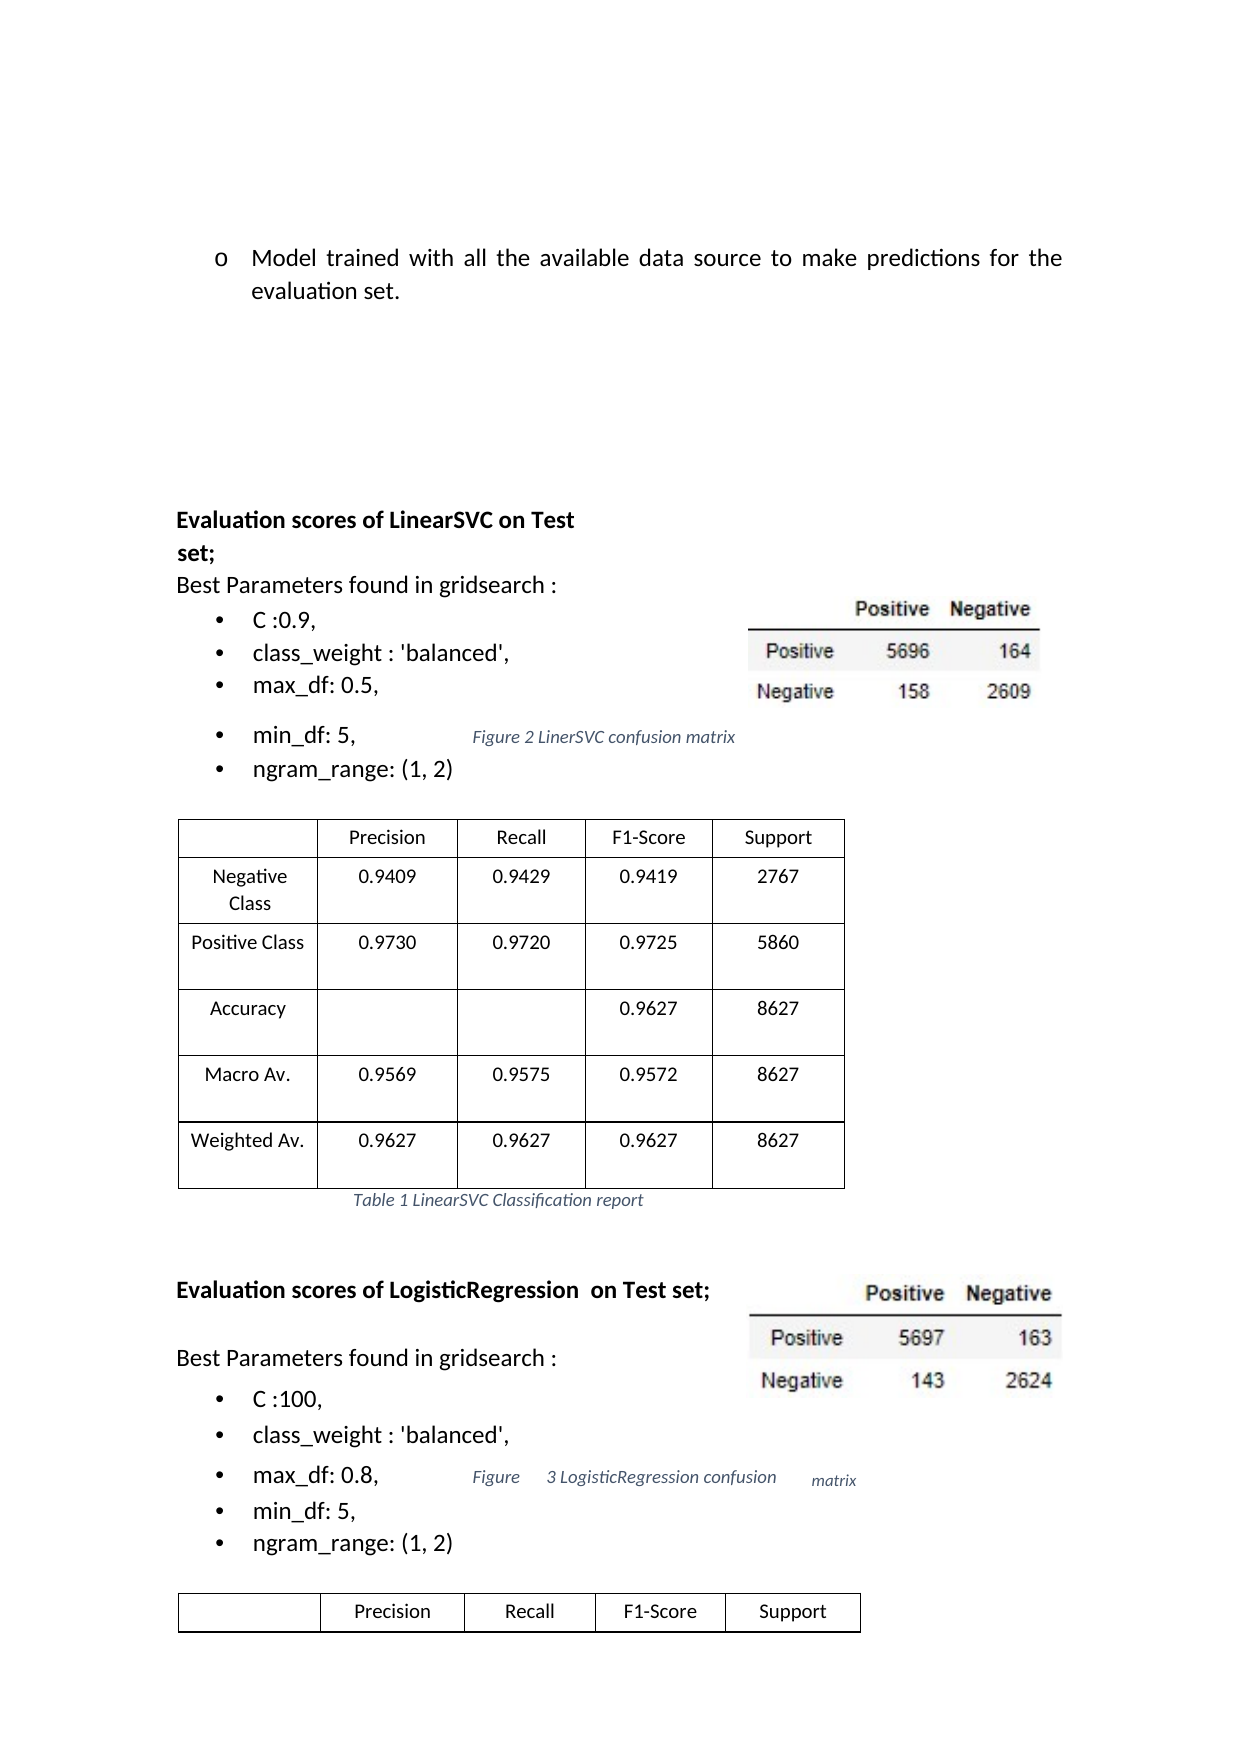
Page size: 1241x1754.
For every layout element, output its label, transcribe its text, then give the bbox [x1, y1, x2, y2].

table_cell 8627 [713, 1056, 844, 1121]
table_cell 0.9720 [458, 924, 585, 989]
table_cell 0.9409 [318, 858, 457, 923]
list min_df: 5, Figure 2 LinerSVC confusion matrix [215, 719, 1042, 749]
picture [748, 596, 1042, 708]
list max_df: 0.5, [215, 669, 748, 699]
table_cell Weighted Av. [179, 1123, 317, 1187]
list C :0.9, [215, 604, 748, 635]
table_cell Negative Class [179, 858, 317, 923]
table_cell Macro Av. [179, 1056, 317, 1121]
table_cell 8627 [713, 1123, 844, 1187]
table_header F1-Score [596, 1594, 725, 1631]
picture [746, 1274, 1064, 1398]
table_cell Positive Class [179, 924, 317, 989]
table_cell 0.9419 [586, 858, 712, 923]
table_cell 0.9627 [318, 1123, 457, 1187]
text Best Parameters found in gridsearch : [176, 1343, 746, 1373]
table_cell 0.9725 [586, 924, 712, 989]
table_header Precision [321, 1594, 464, 1631]
list max_df: 0.8, Figure 3 LogisticRegression confusion matrix [215, 1455, 1063, 1491]
list min_df: 5, [215, 1495, 1063, 1526]
list class_weight : 'balanced', [215, 637, 748, 667]
table_cell 0.9429 [458, 858, 585, 923]
table_cell [318, 990, 457, 1055]
table_cell 8627 [713, 990, 844, 1055]
table_cell 5860 [713, 924, 844, 989]
subtitle Evaluation scores of LogisticRegression on Test set; [176, 1274, 746, 1337]
table_cell 0.9627 [586, 1123, 712, 1187]
table_cell 0.9572 [586, 1056, 712, 1121]
text Best Parameters found in gridsearch : [176, 569, 1065, 600]
table_header Support [713, 820, 844, 857]
list Model trained with all the available data source to make predictions for the evaluation set. [213, 242, 1064, 305]
table_cell Accuracy [179, 990, 317, 1055]
list ngram_range: (1, 2) [215, 753, 1042, 784]
table_cell 0.9627 [586, 990, 712, 1055]
table_header Recall [465, 1594, 595, 1631]
table_cell [458, 990, 585, 1055]
table_header [179, 820, 317, 857]
subtitle Evaluation scores of LinearSVC on Test set; [176, 504, 664, 567]
table_header [179, 1594, 320, 1631]
table_header Support [726, 1594, 860, 1631]
table_header Recall [458, 820, 585, 857]
table_header F1-Score [586, 820, 712, 857]
text Table 1 LinearSVC Classification report [177, 1188, 1065, 1211]
list C :100, [215, 1383, 1063, 1413]
table_cell 2767 [713, 858, 844, 923]
table_cell 0.9569 [318, 1056, 457, 1121]
list class_weight : 'balanced', [215, 1419, 1063, 1449]
table_cell 0.9627 [458, 1123, 585, 1187]
table_cell 0.9575 [458, 1056, 585, 1121]
table_header Precision [318, 820, 457, 857]
table_cell 0.9730 [318, 924, 457, 989]
list ngram_range: (1, 2) [215, 1528, 1063, 1558]
